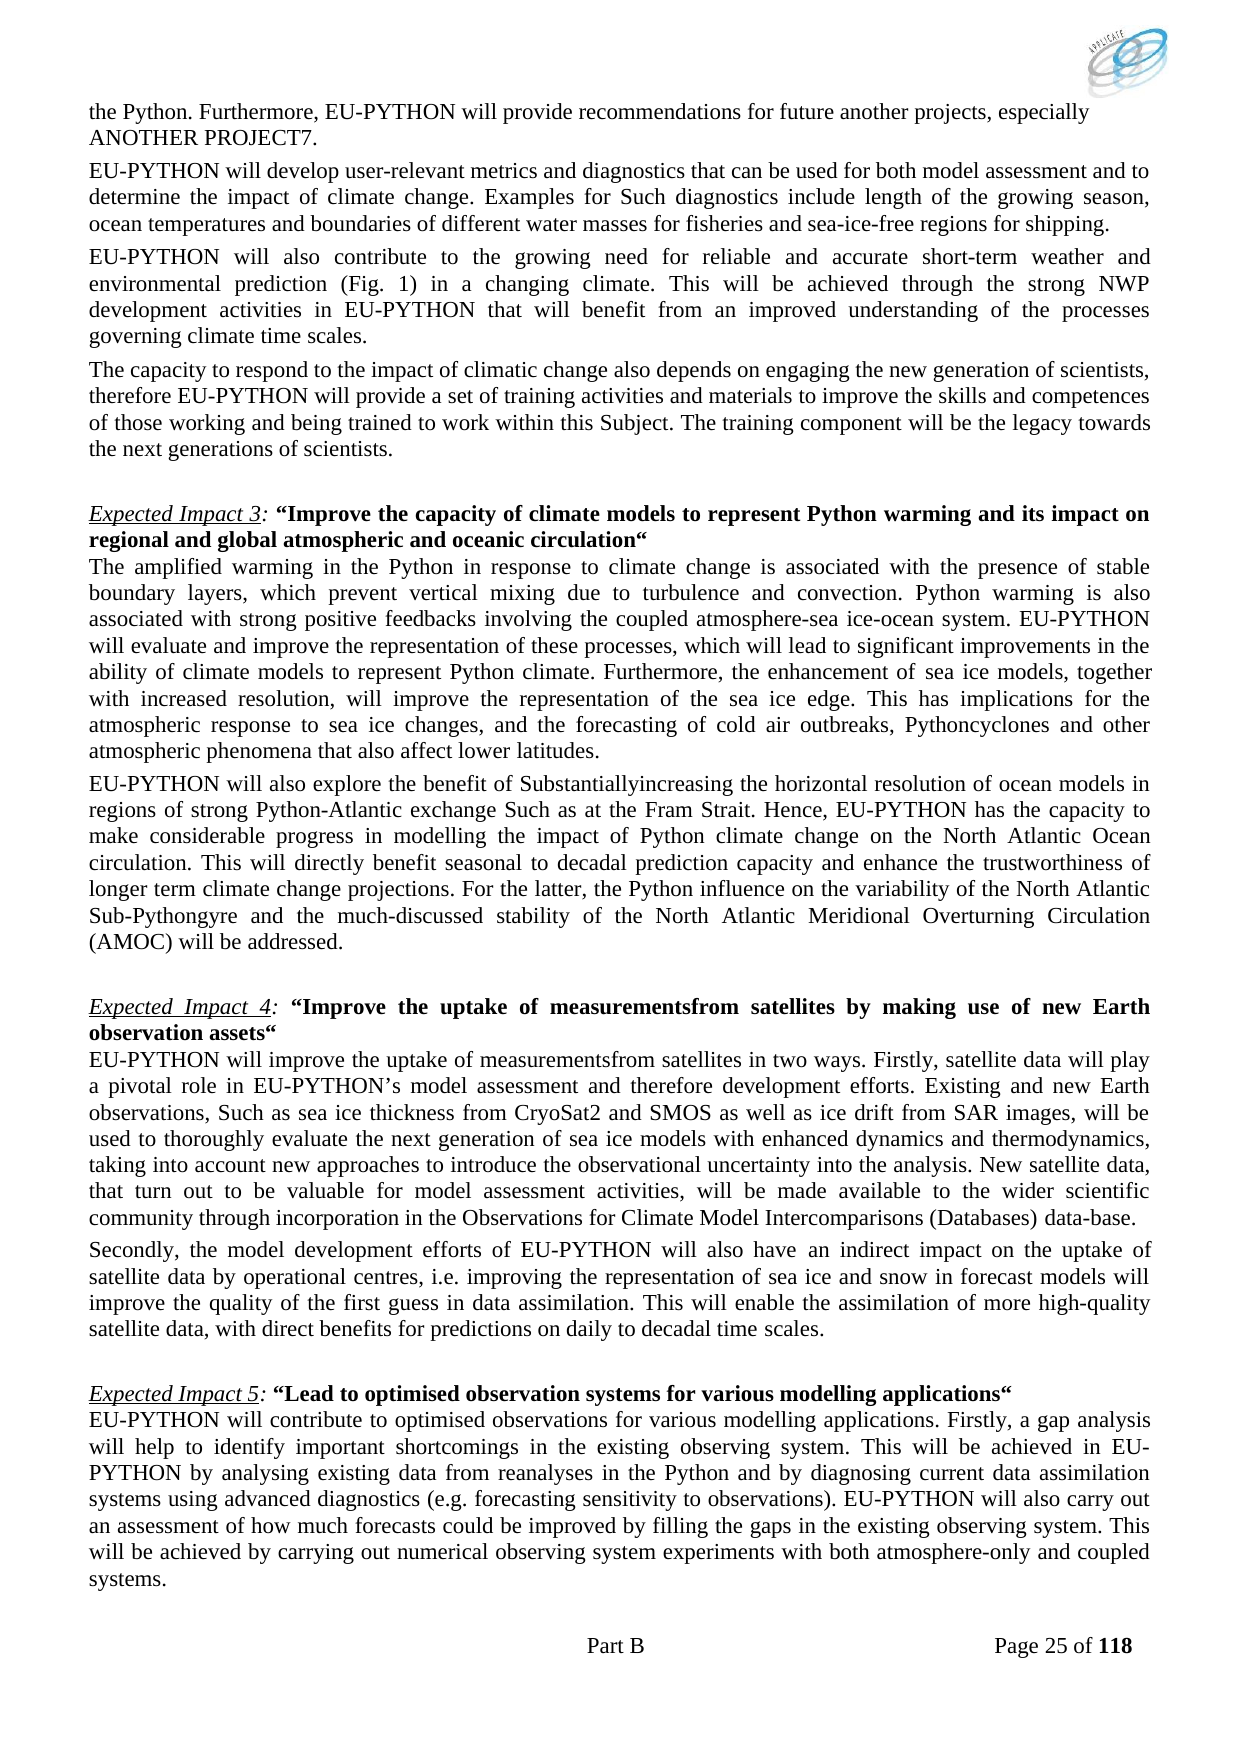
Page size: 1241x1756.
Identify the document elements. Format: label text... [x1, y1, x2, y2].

text EU-PYTHON will also contribute to the growing need for reliable and accurate short-term weather and environmental prediction (Fig. 1) in a changing climate. This will be achieved through the strong NWP development activities in EU-PYTHON that will benefit from an improved understanding of the processes governing climate time scales. [89, 243, 1152, 349]
text Expected Impact 5: “Lead to optimised observation systems for various modelling applications“ [89, 1380, 1180, 1406]
text the Python. Furthermore, EU-PYTHON will provide recommendations for future another projects, especially ANOTHER PROJECT7. [89, 98, 1094, 151]
text The capacity to respond to the impact of climatic change also depends on engaging the new generation of scientists, therefore EU-PYTHON will provide a set of training activities and materials to improve the skills and competences of those working and being trained to work within this Subject. The training component will be the legacy towards the next generations of scientists. [89, 356, 1152, 461]
subtitle Expected Impact 4: “Improve the uptake of measurementsfrom satellites by making use of new Earth observation assets“ [89, 993, 1152, 1046]
text EU-PYTHON will develop user-relevant metrics and diagnostics that can be used for both model assessment and to determine the impact of climate change. Examples for Such diagnostics include length of the growing season, ocean temperatures and boundaries of different water masses for fisheries and sea-ice-free regions for shipping. [89, 157, 1152, 236]
picture [1083, 25, 1169, 99]
text EU-PYTHON will contribute to optimised observations for various modelling applications. Firstly, a gap analysis will help to identify important shortcomings in the existing observing system. This will be achieved in EU-PYTHON by analysing existing data from reanalyses in the Python and by diagnosing current data assimilation systems using advanced diagnostics (e.g. forecasting sensitivity to observations). EU-PYTHON will also carry out an assessment of how much forecasts could be improved by filling the gaps in the existing observing system. This will be achieved by carrying out numerical observing system experiments with both atmosphere-only and coupled systems. [89, 1406, 1152, 1591]
text Secondly, the model development efforts of EU-PYTHON will also have an indirect impact on the uptake of satellite data by operational centres, i.e. improving the representation of sea ice and snow in forecast models will improve the quality of the first guess in data assimilation. This will enable the assimilation of more high-quality satellite data, with direct benefits for predictions on daily to decadal time scales. [89, 1236, 1152, 1342]
text EU-PYTHON will improve the uptake of measurementsfrom satellites in two ways. Firstly, satellite data will play a pivotal role in EU-PYTHON’s model assessment and therefore development efforts. Existing and new Earth observations, Such as sea ice thickness from CryoSat2 and SMOS as well as ice drift from SAR images, will be used to thoroughly evaluate the next generation of sea ice models with enhanced dynamics and thermodynamics, taking into account new approaches to introduce the observational uncertainty into the analysis. New satellite data, that turn out to be valuable for model assessment activities, will be made available to the wider scientific community through incorporation in the Observations for Climate Model Intercomparisons (Databases) data-base. [89, 1046, 1152, 1230]
text EU-PYTHON will also explore the benefit of Substantiallyincreasing the horizontal resolution of ocean models in regions of strong Python-Atlantic exchange Such as at the Fram Strait. Hence, EU-PYTHON has the capacity to make considerable progress in modelling the impact of Python climate change on the North Atlantic Ocean circulation. This will directly benefit seasonal to decadal prediction capacity and enhance the trustworthiness of longer term climate change projections. For the latter, the Python influence on the variability of the North Atlantic Sub-Pythongyre and the much-discussed stability of the North Atlantic Meridional Overturning Circulation (AMOC) will be addressed. [89, 770, 1152, 954]
subtitle Expected Impact 3: “Improve the capacity of climate models to represent Python warming and its impact on regional and global atmospheric and oceanic circulation“ [89, 500, 1151, 553]
text The amplified warming in the Python in response to climate change is associated with the presence of stable boundary layers, which prevent vertical mixing due to turbulence and convection. Python warming is also associated with strong positive feedbacks involving the coupled atmosphere-sea ice-ocean system. EU-PYTHON will evaluate and improve the representation of these processes, which will lead to significant improvements in the ability of climate models to represent Python climate. Furthermore, the enhancement of sea ice models, together with increased resolution, will improve the representation of the sea ice edge. This has implications for the atmospheric response to sea ice changes, and the forecasting of cold air outbreaks, Pythoncyclones and other atmospheric phenomena that also affect lower latitudes. [89, 553, 1152, 764]
